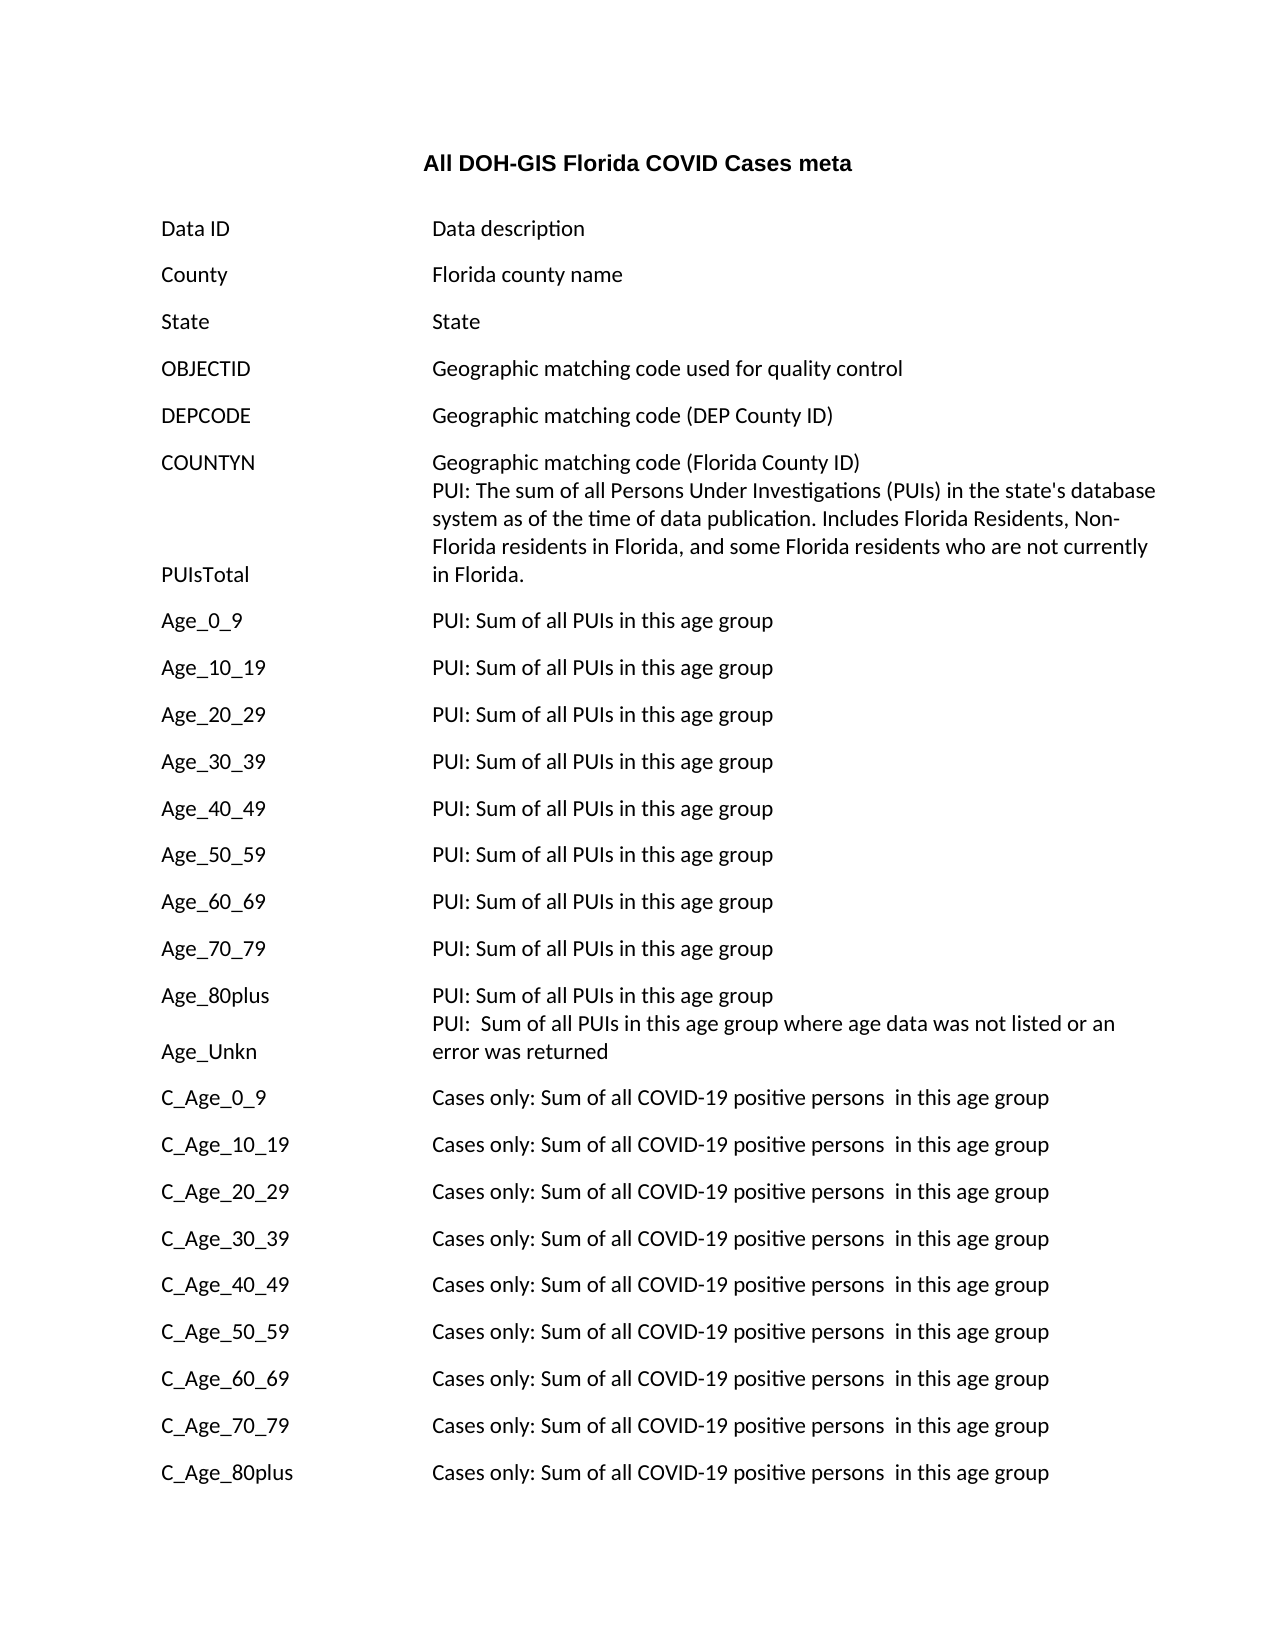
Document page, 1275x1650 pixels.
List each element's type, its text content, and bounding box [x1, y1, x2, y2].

table_cell Cases only: Sum of all COVID-19 positive persons in this age group [421, 1439, 1171, 1486]
table_cell C_Age_0_9 [150, 1065, 421, 1112]
table_cell Age_80plus [150, 962, 421, 1009]
table_header Data description [421, 195, 1171, 242]
table_cell Cases only: Sum of all COVID-19 positive persons in this age group [421, 1158, 1171, 1205]
table_cell Age_40_49 [150, 775, 421, 822]
table_cell Age_30_39 [150, 728, 421, 775]
table_cell Cases only: Sum of all COVID-19 positive persons in this age group [421, 1252, 1171, 1299]
table_cell PUI: Sum of all PUIs in this age group [421, 869, 1171, 915]
table_cell Cases only: Sum of all COVID-19 positive persons in this age group [421, 1299, 1171, 1345]
table_cell Cases only: Sum of all COVID-19 positive persons in this age group [421, 1112, 1171, 1158]
table_cell PUI: Sum of all PUIs in this age group [421, 822, 1171, 868]
table_cell PUI: Sum of all PUIs in this age group where age data was not listed or an error was returned [421, 1009, 1171, 1065]
table_cell OBJECTID [150, 335, 421, 382]
table_cell PUI: Sum of all PUIs in this age group [421, 588, 1171, 634]
table_cell Geographic matching code (Florida County ID) [421, 429, 1171, 476]
table_cell Cases only: Sum of all COVID-19 positive persons in this age group [421, 1392, 1171, 1439]
table_cell Age_10_19 [150, 635, 421, 681]
table_cell C_Age_80plus [150, 1439, 421, 1486]
table_cell PUI: Sum of all PUIs in this age group [421, 775, 1171, 822]
table_cell C_Age_50_59 [150, 1299, 421, 1345]
table_cell C_Age_10_19 [150, 1112, 421, 1158]
table_cell Cases only: Sum of all COVID-19 positive persons in this age group [421, 1345, 1171, 1392]
table_cell PUI: Sum of all PUIs in this age group [421, 962, 1171, 1009]
table_cell Age_50_59 [150, 822, 421, 868]
table_cell PUI: Sum of all PUIs in this age group [421, 728, 1171, 775]
table_cell PUI: Sum of all PUIs in this age group [421, 681, 1171, 728]
table_cell COUNTYN [150, 429, 421, 476]
table_cell C_Age_60_69 [150, 1345, 421, 1392]
table_cell Geographic matching code (DEP County ID) [421, 382, 1171, 429]
table_cell Florida county name [421, 242, 1171, 289]
table_cell PUI: Sum of all PUIs in this age group [421, 635, 1171, 681]
table_cell Geographic matching code used for quality control [421, 335, 1171, 382]
table_cell PUI: Sum of all PUIs in this age group [421, 915, 1171, 962]
table_cell Age_Unkn [150, 1009, 421, 1065]
table_cell PUI: The sum of all Persons Under Investigations (PUIs) in the state's database system as of the time of data publication. Includes Florida Residents, Non-Florida residents in Florida, and some Florida residents who are not currently in Florida. [421, 476, 1171, 588]
table_cell C_Age_40_49 [150, 1252, 421, 1299]
table_cell C_Age_70_79 [150, 1392, 421, 1439]
text All DOH-GIS Florida COVID Cases meta [150, 150, 1125, 176]
table_cell Age_60_69 [150, 869, 421, 915]
table_cell Age_20_29 [150, 681, 421, 728]
table_cell Age_0_9 [150, 588, 421, 634]
table_cell C_Age_30_39 [150, 1205, 421, 1252]
table_cell County [150, 242, 421, 289]
table_cell Cases only: Sum of all COVID-19 positive persons in this age group [421, 1065, 1171, 1112]
table_cell Age_70_79 [150, 915, 421, 962]
table_cell DEPCODE [150, 382, 421, 429]
table_cell Cases only: Sum of all COVID-19 positive persons in this age group [421, 1205, 1171, 1252]
table_header Data ID [150, 195, 421, 242]
table_cell State [150, 289, 421, 335]
table_cell C_Age_20_29 [150, 1158, 421, 1205]
table_cell PUIsTotal [150, 476, 421, 588]
table_cell State [421, 289, 1171, 335]
